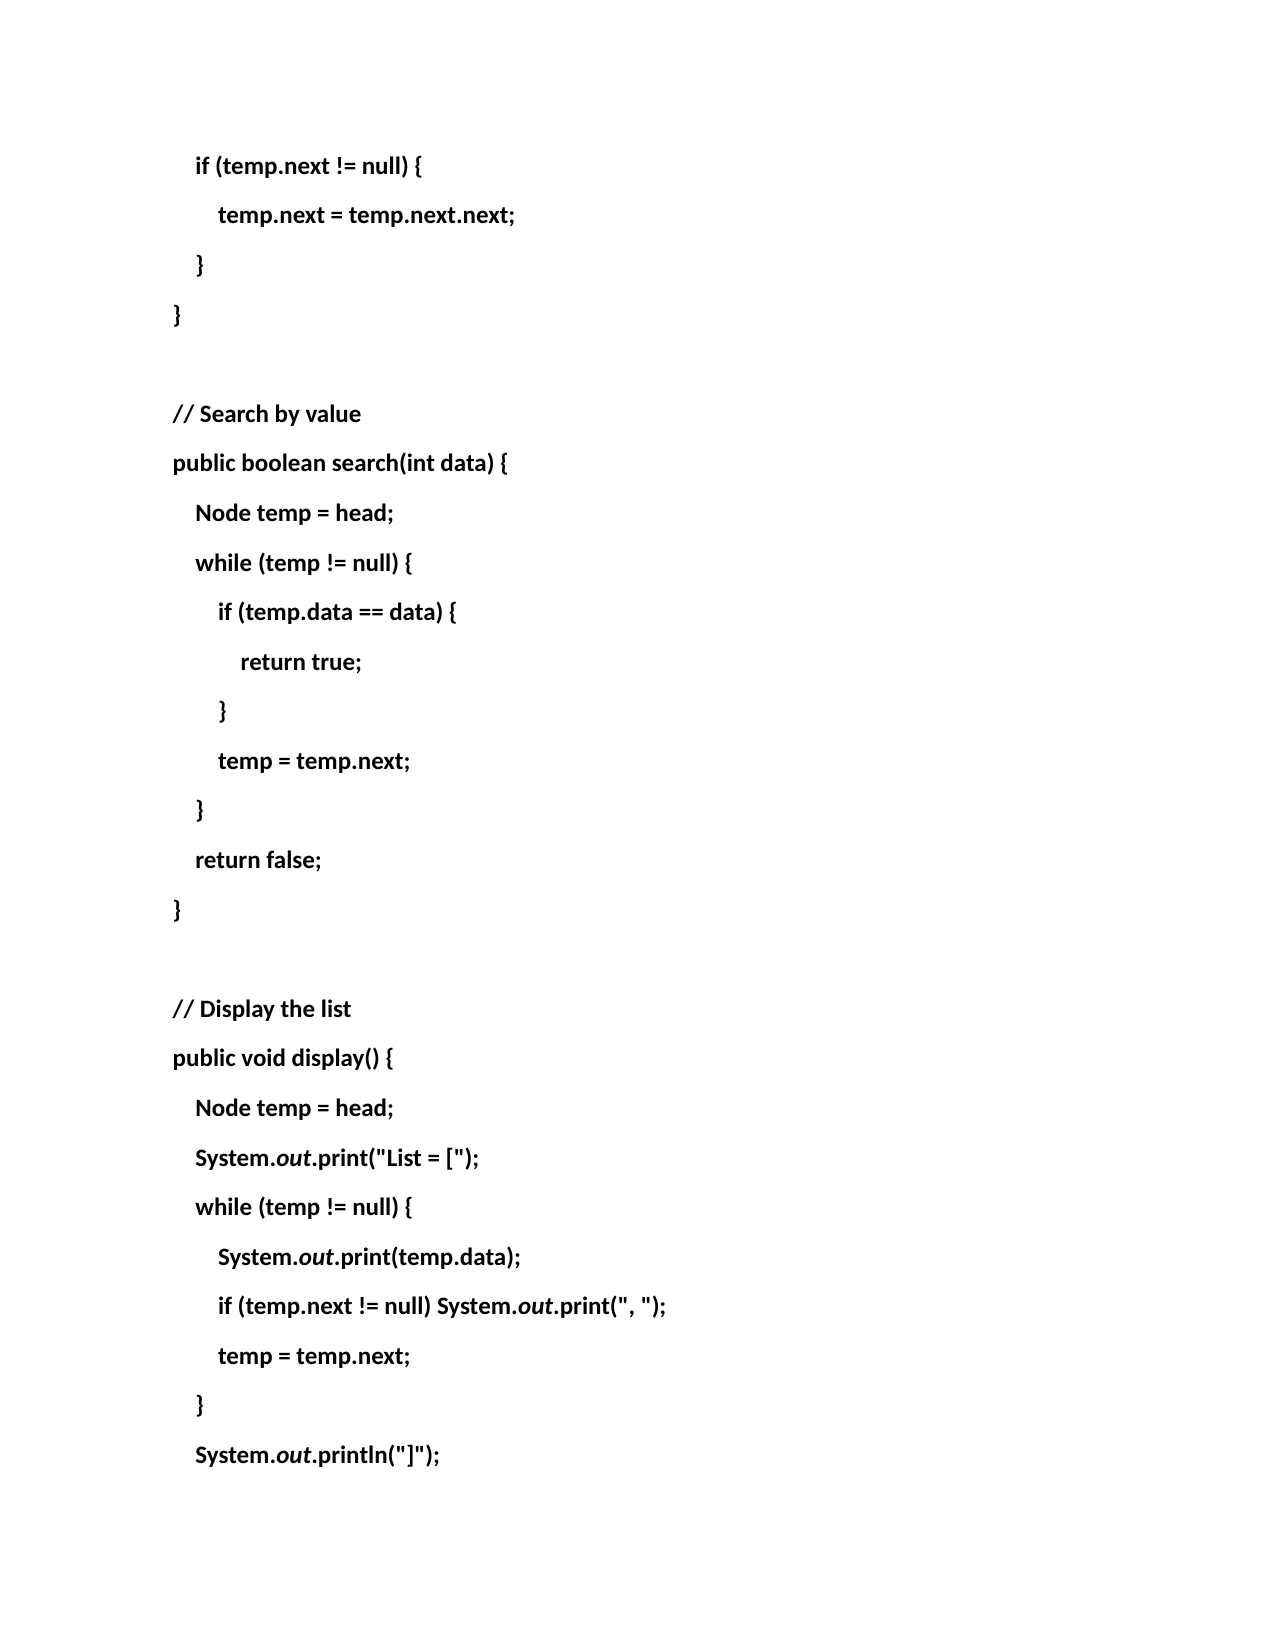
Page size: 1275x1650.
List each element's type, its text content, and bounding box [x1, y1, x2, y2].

text temp.next = temp.next.next; [150, 199, 1125, 230]
text if (temp.data == data) { [150, 596, 1125, 627]
text return true; [150, 646, 1125, 676]
text if (temp.next != null) { [150, 150, 1125, 181]
text return false; [150, 844, 1125, 875]
text } [150, 894, 1125, 924]
text Node temp = head; [150, 1092, 1125, 1123]
text System.out.print(temp.data); [150, 1241, 1125, 1271]
text } [150, 1389, 1125, 1420]
text temp = temp.next; [150, 745, 1125, 776]
text while (temp != null) { [150, 547, 1125, 577]
text } [150, 794, 1125, 825]
text if (temp.next != null) System.out.print(", "); [150, 1290, 1125, 1321]
text System.out.println("]"); [150, 1439, 1125, 1470]
text } [150, 695, 1125, 726]
text Node temp = head; [150, 497, 1125, 528]
text temp = temp.next; [150, 1340, 1125, 1371]
text // Search by value [150, 398, 1125, 428]
text public boolean search(int data) { [150, 447, 1125, 478]
text System.out.print("List = ["); [150, 1142, 1125, 1172]
text } [150, 249, 1125, 280]
text public void display() { [150, 1042, 1125, 1073]
text } [150, 299, 1125, 329]
text while (temp != null) { [150, 1191, 1125, 1222]
text // Display the list [150, 993, 1125, 1023]
